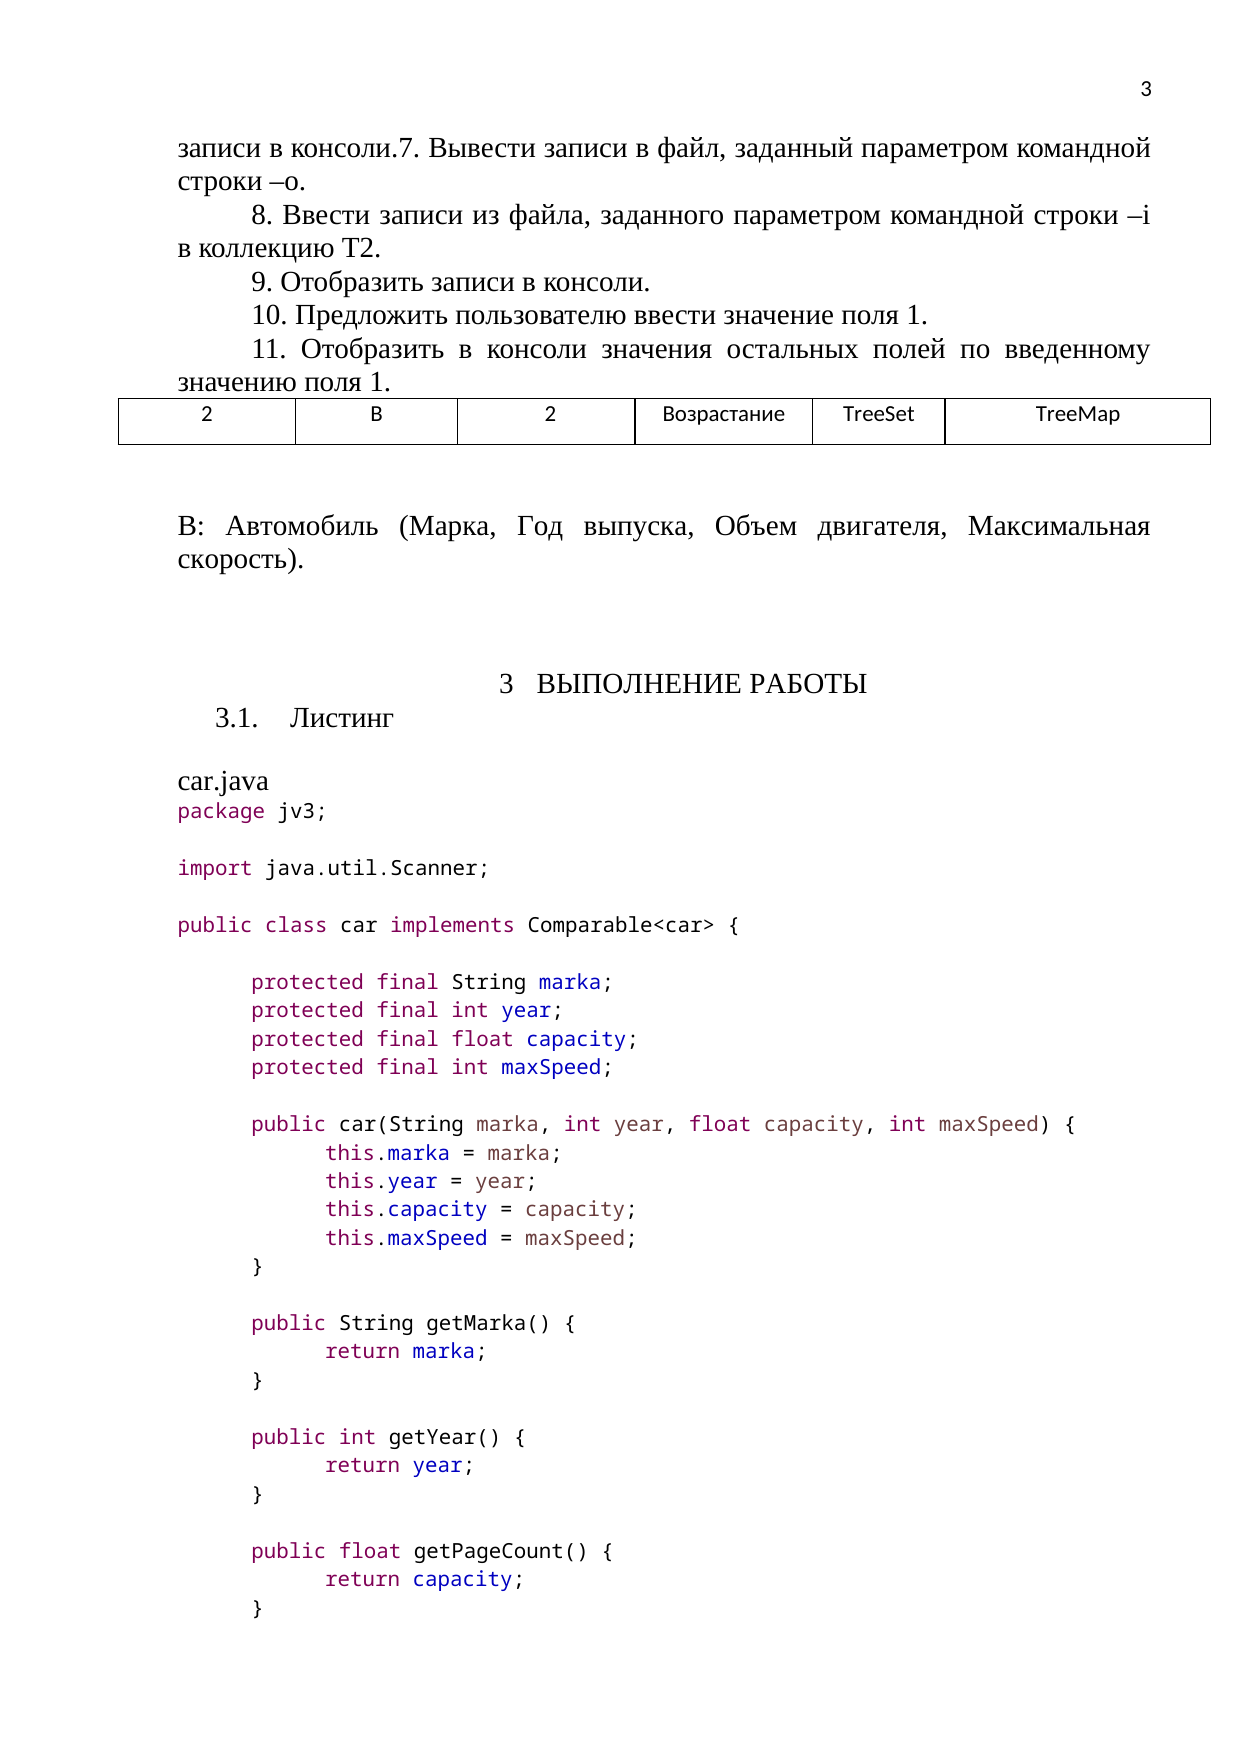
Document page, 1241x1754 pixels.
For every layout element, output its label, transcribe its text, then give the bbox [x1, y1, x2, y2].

text return year; [177, 1450, 1152, 1479]
table_header B [296, 399, 457, 444]
text return capacity; [177, 1564, 1152, 1593]
text protected final String marka; [177, 967, 1152, 995]
text return marka; [177, 1337, 1152, 1365]
text protected final float capacity; [177, 1024, 1152, 1052]
table_header TreeSet [813, 399, 944, 444]
table_header Возрастание [636, 399, 812, 444]
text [177, 130, 1152, 197]
text public car(String marka, int year, float capacity, int maxSpeed) { [177, 1109, 1152, 1138]
text this.maxSpeed = maxSpeed; [177, 1223, 1152, 1251]
text public class car implements Comparable<car> { [177, 910, 1152, 938]
text car.java [177, 763, 1152, 796]
text public String getMarka() { [177, 1308, 1152, 1337]
text B: Автомобиль (Марка, Год выпуска, Объем двигателя, Максимальная скорость). [177, 508, 1152, 575]
text public int getYear() { [177, 1422, 1152, 1450]
text public float getPageCount() { [177, 1536, 1152, 1564]
text } [177, 1593, 1152, 1621]
text 8. Ввести записи из файла, заданного параметром командной строки –i в коллекцию T2. [177, 197, 1152, 264]
text this.marka = marka; [177, 1138, 1152, 1166]
text 10. Предложить пользователю ввести значение поля 1. [177, 297, 1152, 331]
list Листинг [215, 700, 1152, 734]
text protected final int year; [177, 995, 1152, 1024]
text this.year = year; [177, 1166, 1152, 1194]
text import java.util.Scanner; [177, 853, 1152, 882]
table_header TreeMap [946, 399, 1210, 444]
text package jv3; [177, 796, 1152, 825]
text } [177, 1479, 1152, 1507]
text 9. Отобразить записи в консоли. [177, 264, 1152, 297]
text this.capacity = capacity; [177, 1194, 1152, 1223]
text 11. Отобразить в консоли значения остальных полей по введенному значению поля 1. [177, 331, 1152, 398]
text } [177, 1365, 1152, 1393]
list ВЫПОЛНЕНИЕ РАБОТЫ [215, 667, 1152, 700]
table_header 2 [119, 399, 295, 444]
text } [177, 1251, 1152, 1280]
table_header 2 [458, 399, 634, 444]
text protected final int maxSpeed; [177, 1052, 1152, 1081]
